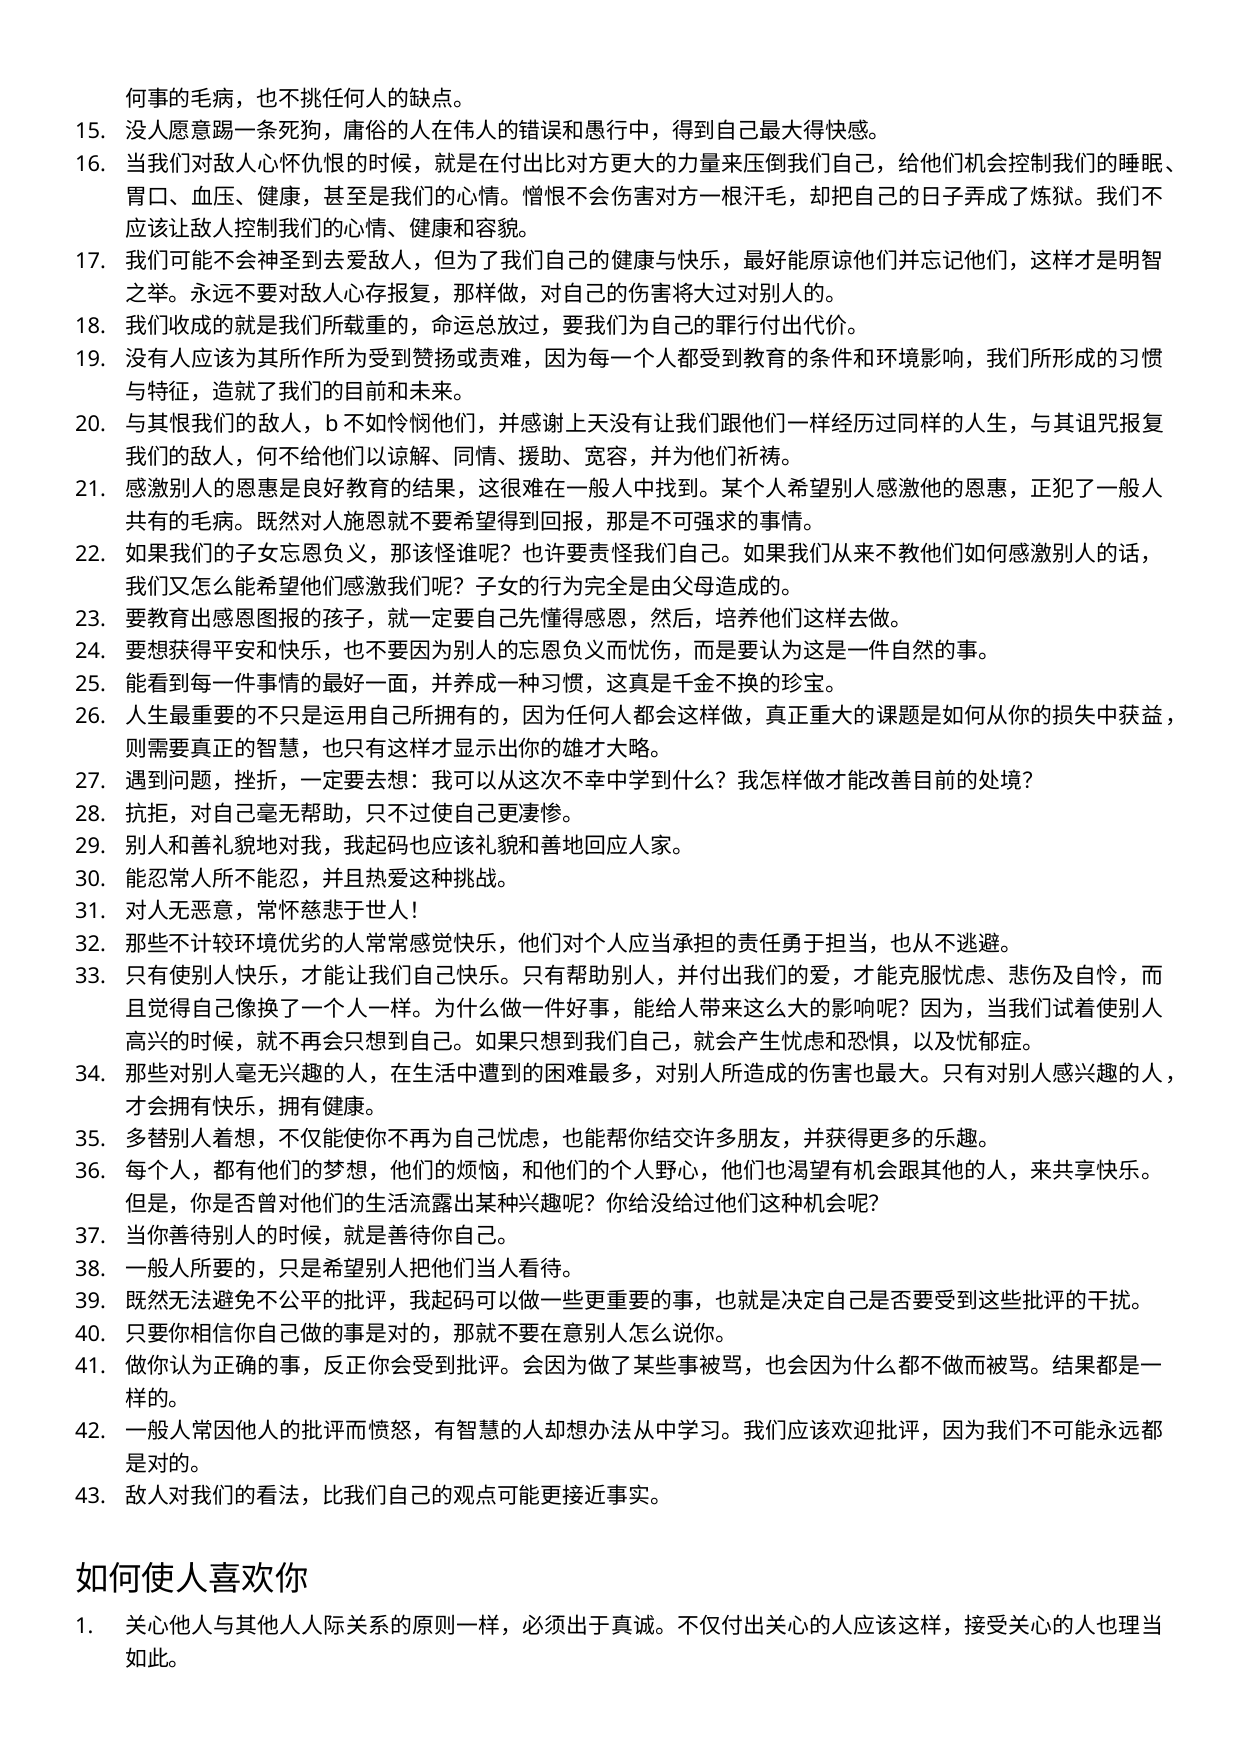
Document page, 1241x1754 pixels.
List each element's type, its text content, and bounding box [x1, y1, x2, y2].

list 抗拒，对自己毫无帮助，只不过使自己更凄惨。 [75, 796, 1165, 828]
list 敌人对我们的看法，比我们自己的观点可能更接近事实。 [75, 1478, 1165, 1511]
list 一般人所要的，只是希望别人把他们当人看待。 [75, 1251, 1165, 1283]
list 与其恨我们的敌人，b不如怜悯他们，并感谢上天没有让我们跟他们一样经历过同样的人生，与其诅咒报复我们的敌人，何不给他们以谅解、同情、援助、宽容，并为他们祈祷。 [75, 406, 1165, 471]
list 每个人，都有他们的梦想，他们的烦恼，和他们的个人野心，他们也渴望有机会跟其他的人，来共享快乐。但是，你是否曾对他们的生活流露出某种兴趣呢？你给没给过他们这种机会呢？ [75, 1153, 1165, 1218]
list 今天，我要让自己怡人。使自己看来愉悦，穿着合宜，轻声慢语，举止恰当，多予赞赏，少作批评，不找任何事的毛病，也不挑任何人的缺点。 [75, 81, 1165, 113]
list 当你善待别人的时候，就是善待你自己。 [75, 1218, 1165, 1251]
text 如何使人喜欢你 [75, 1543, 1165, 1608]
list 既然无法避免不公平的批评，我起码可以做一些更重要的事，也就是决定自己是否要受到这些批评的干扰。 [75, 1283, 1165, 1316]
list 一般人常因他人的批评而愤怒，有智慧的人却想办法从中学习。我们应该欢迎批评，因为我们不可能永远都是对的。 [75, 1413, 1165, 1478]
list 只要你相信你自己做的事是对的，那就不要在意别人怎么说你。 [75, 1316, 1165, 1348]
list 只有使别人快乐，才能让我们自己快乐。只有帮助别人，并付出我们的爱，才能克服忧虑、悲伤及自怜，而且觉得自己像换了一个人一样。为什么做一件好事，能给人带来这么大的影响呢？因为，当我们试着使别人高兴的时候，就不再会只想到自己。如果只想到我们自己，就会产生忧虑和恐惧，以及忧郁症。 [75, 958, 1165, 1056]
list 人生最重要的不只是运用自己所拥有的，因为任何人都会这样做，真正重大的课题是如何从你的损失中获益，则需要真正的智慧，也只有这样才显示出你的雄才大略。 [75, 698, 1165, 763]
list 那些对别人毫无兴趣的人，在生活中遭到的困难最多，对别人所造成的伤害也最大。只有对别人感兴趣的人，才会拥有快乐，拥有健康。 [75, 1056, 1165, 1121]
list 多替别人着想，不仅能使你不再为自己忧虑，也能帮你结交许多朋友，并获得更多的乐趣。 [75, 1121, 1165, 1153]
list 我们收成的就是我们所载重的，命运总放过，要我们为自己的罪行付出代价。 [75, 308, 1165, 341]
list 感激别人的恩惠是良好教育的结果，这很难在一般人中找到。某个人希望别人感激他的恩惠，正犯了一般人共有的毛病。既然对人施恩就不要希望得到回报，那是不可强求的事情。 [75, 471, 1165, 536]
list 那些不计较环境优劣的人常常感觉快乐，他们对个人应当承担的责任勇于担当，也从不逃避。 [75, 926, 1165, 958]
list 没有人应该为其所作所为受到赞扬或责难，因为每一个人都受到教育的条件和环境影响，我们所形成的习惯与特征，造就了我们的目前和未来。 [75, 341, 1165, 406]
list 做你认为正确的事，反正你会受到批评。会因为做了某些事被骂，也会因为什么都不做而被骂。结果都是一样的。 [75, 1348, 1165, 1413]
list 要想获得平安和快乐，也不要因为别人的忘恩负义而忧伤，而是要认为这是一件自然的事。 [75, 633, 1165, 666]
list 要教育出感恩图报的孩子，就一定要自己先懂得感恩，然后，培养他们这样去做。 [75, 601, 1165, 633]
list 没人愿意踢一条死狗，庸俗的人在伟人的错误和愚行中，得到自己最大得快感。 [75, 113, 1165, 146]
list 我们可能不会神圣到去爱敌人，但为了我们自己的健康与快乐，最好能原谅他们并忘记他们，这样才是明智之举。永远不要对敌人心存报复，那样做，对自己的伤害将大过对别人的。 [75, 243, 1165, 308]
list 如果我们的子女忘恩负义，那该怪谁呢？也许要责怪我们自己。如果我们从来不教他们如何感激别人的话，我们又怎么能希望他们感激我们呢？子女的行为完全是由父母造成的。 [75, 536, 1165, 601]
list 对人无恶意，常怀慈悲于世人！ [75, 893, 1165, 926]
list 遇到问题，挫折，一定要去想：我可以从这次不幸中学到什么？我怎样做才能改善目前的处境？ [75, 763, 1165, 796]
list 当我们对敌人心怀仇恨的时候，就是在付出比对方更大的力量来压倒我们自己，给他们机会控制我们的睡眠、胃口、血压、健康，甚至是我们的心情。憎恨不会伤害对方一根汗毛，却把自己的日子弄成了炼狱。我们不应该让敌人控制我们的心情、健康和容貌。 [75, 146, 1165, 243]
list 能忍常人所不能忍，并且热爱这种挑战。 [75, 861, 1165, 893]
list 能看到每一件事情的最好一面，并养成一种习惯，这真是千金不换的珍宝。 [75, 666, 1165, 698]
list 别人和善礼貌地对我，我起码也应该礼貌和善地回应人家。 [75, 828, 1165, 861]
list 关心他人与其他人人际关系的原则一样，必须出于真诚。不仅付出关心的人应该这样，接受关心的人也理当如此。 [75, 1608, 1165, 1673]
